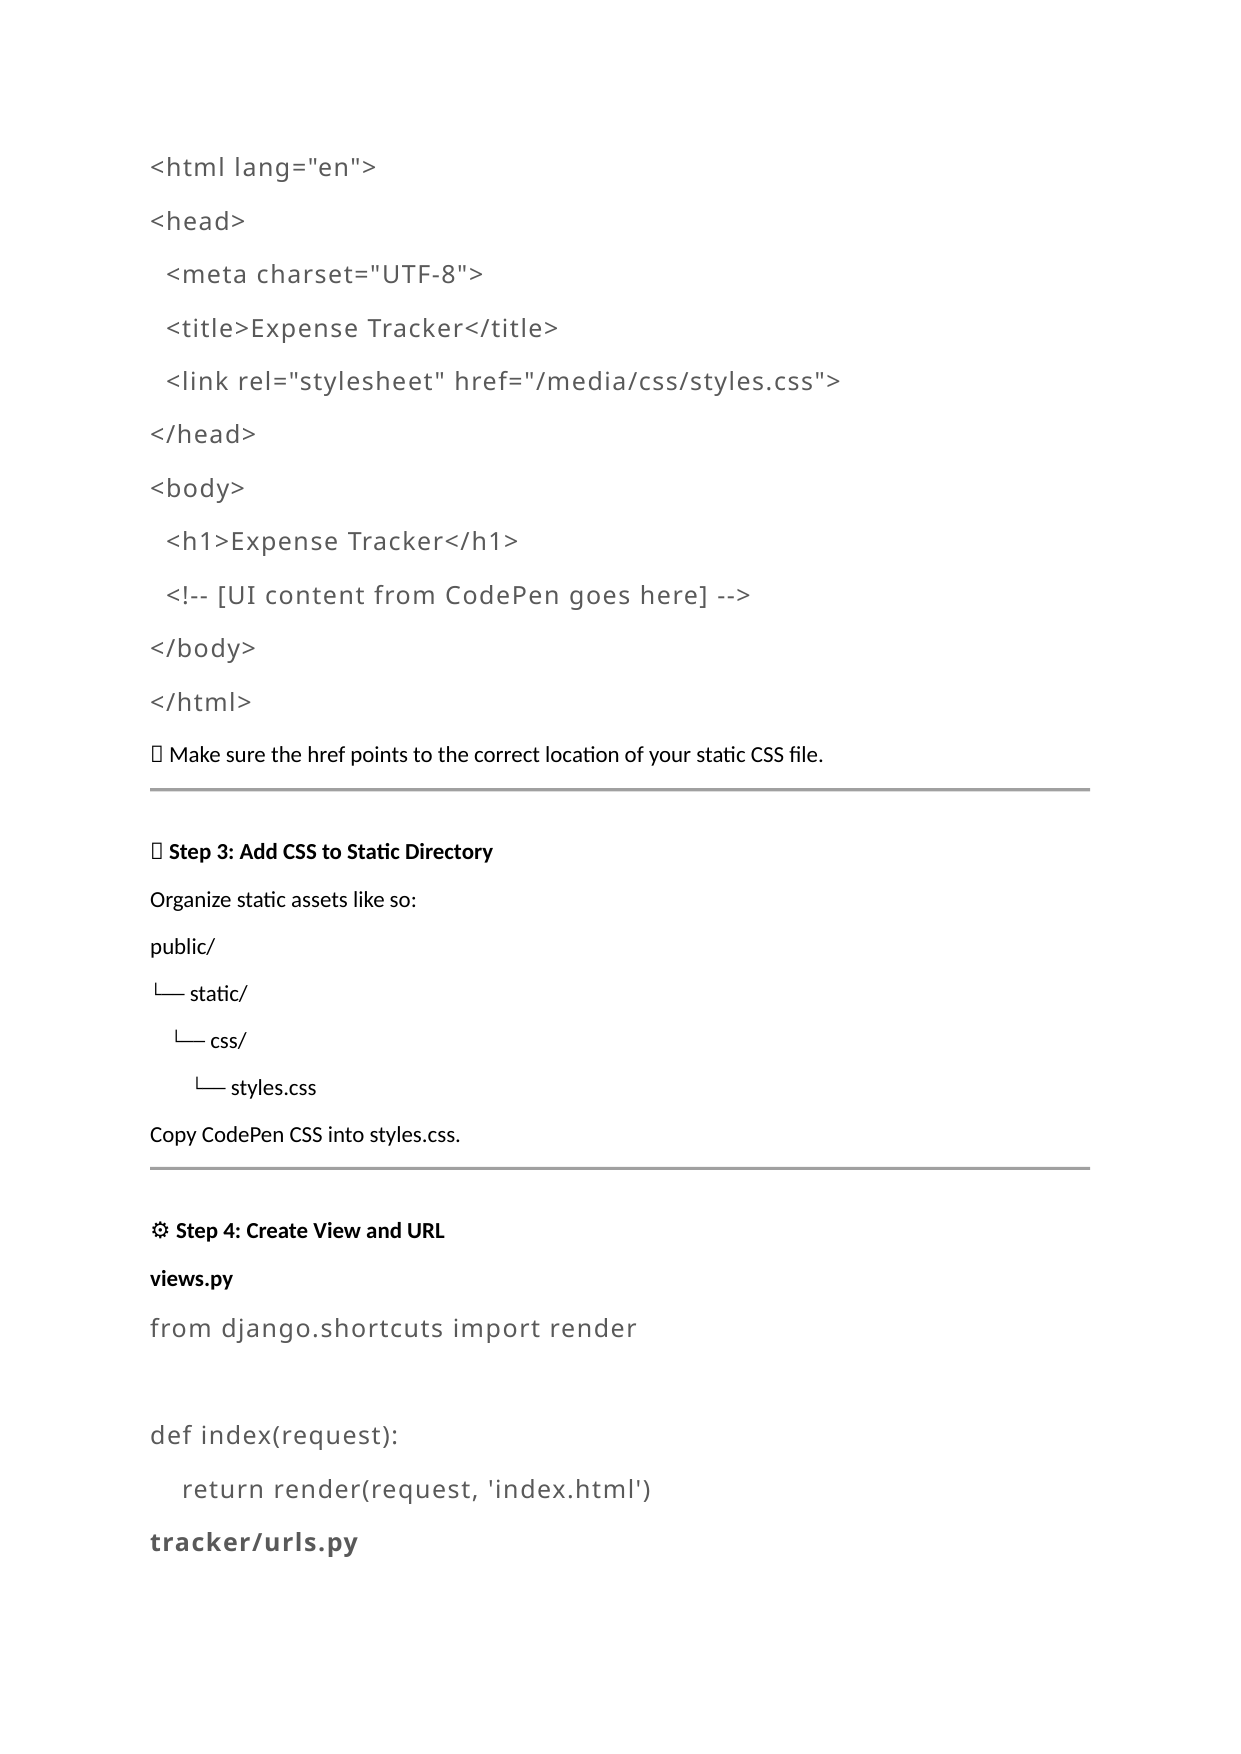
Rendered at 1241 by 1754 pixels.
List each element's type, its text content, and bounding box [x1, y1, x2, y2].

text └── static/ [150, 979, 1090, 1007]
text return render(request, 'index.html') [150, 1471, 1090, 1505]
text <title>Expense Tracker</title> [150, 310, 1090, 344]
text 🎨 Step 3: Add CSS to Static Directory [150, 835, 1090, 866]
text </head> [150, 417, 1090, 451]
text <!-- [UI content from CodePen goes here] --> [150, 577, 1090, 612]
text public/ [150, 932, 1090, 960]
text ⚙️ Step 4: Create View and URL [150, 1214, 1090, 1245]
text └── css/ [150, 1026, 1090, 1054]
text <head> [150, 203, 1090, 237]
text </body> [150, 631, 1090, 665]
text <h1>Expense Tracker</h1> [150, 524, 1090, 558]
text <meta charset="UTF-8"> [150, 257, 1090, 291]
text <html lang="en"> [150, 150, 1090, 184]
text ✅ Make sure the href points to the correct location of your static CSS file. [150, 738, 1090, 769]
text from django.shortcuts import render [150, 1311, 1090, 1345]
text tracker/urls.py [150, 1525, 1090, 1559]
text Copy CodePen CSS into styles.css. [150, 1120, 1090, 1148]
text </html> [150, 684, 1090, 718]
text Organize static assets like so: [150, 886, 1090, 913]
text def index(request): [150, 1418, 1090, 1452]
text views.py [150, 1264, 1090, 1292]
text └── styles.css [150, 1073, 1090, 1101]
text <link rel="stylesheet" href="/media/css/styles.css"> [150, 364, 1090, 398]
text <body> [150, 471, 1090, 505]
